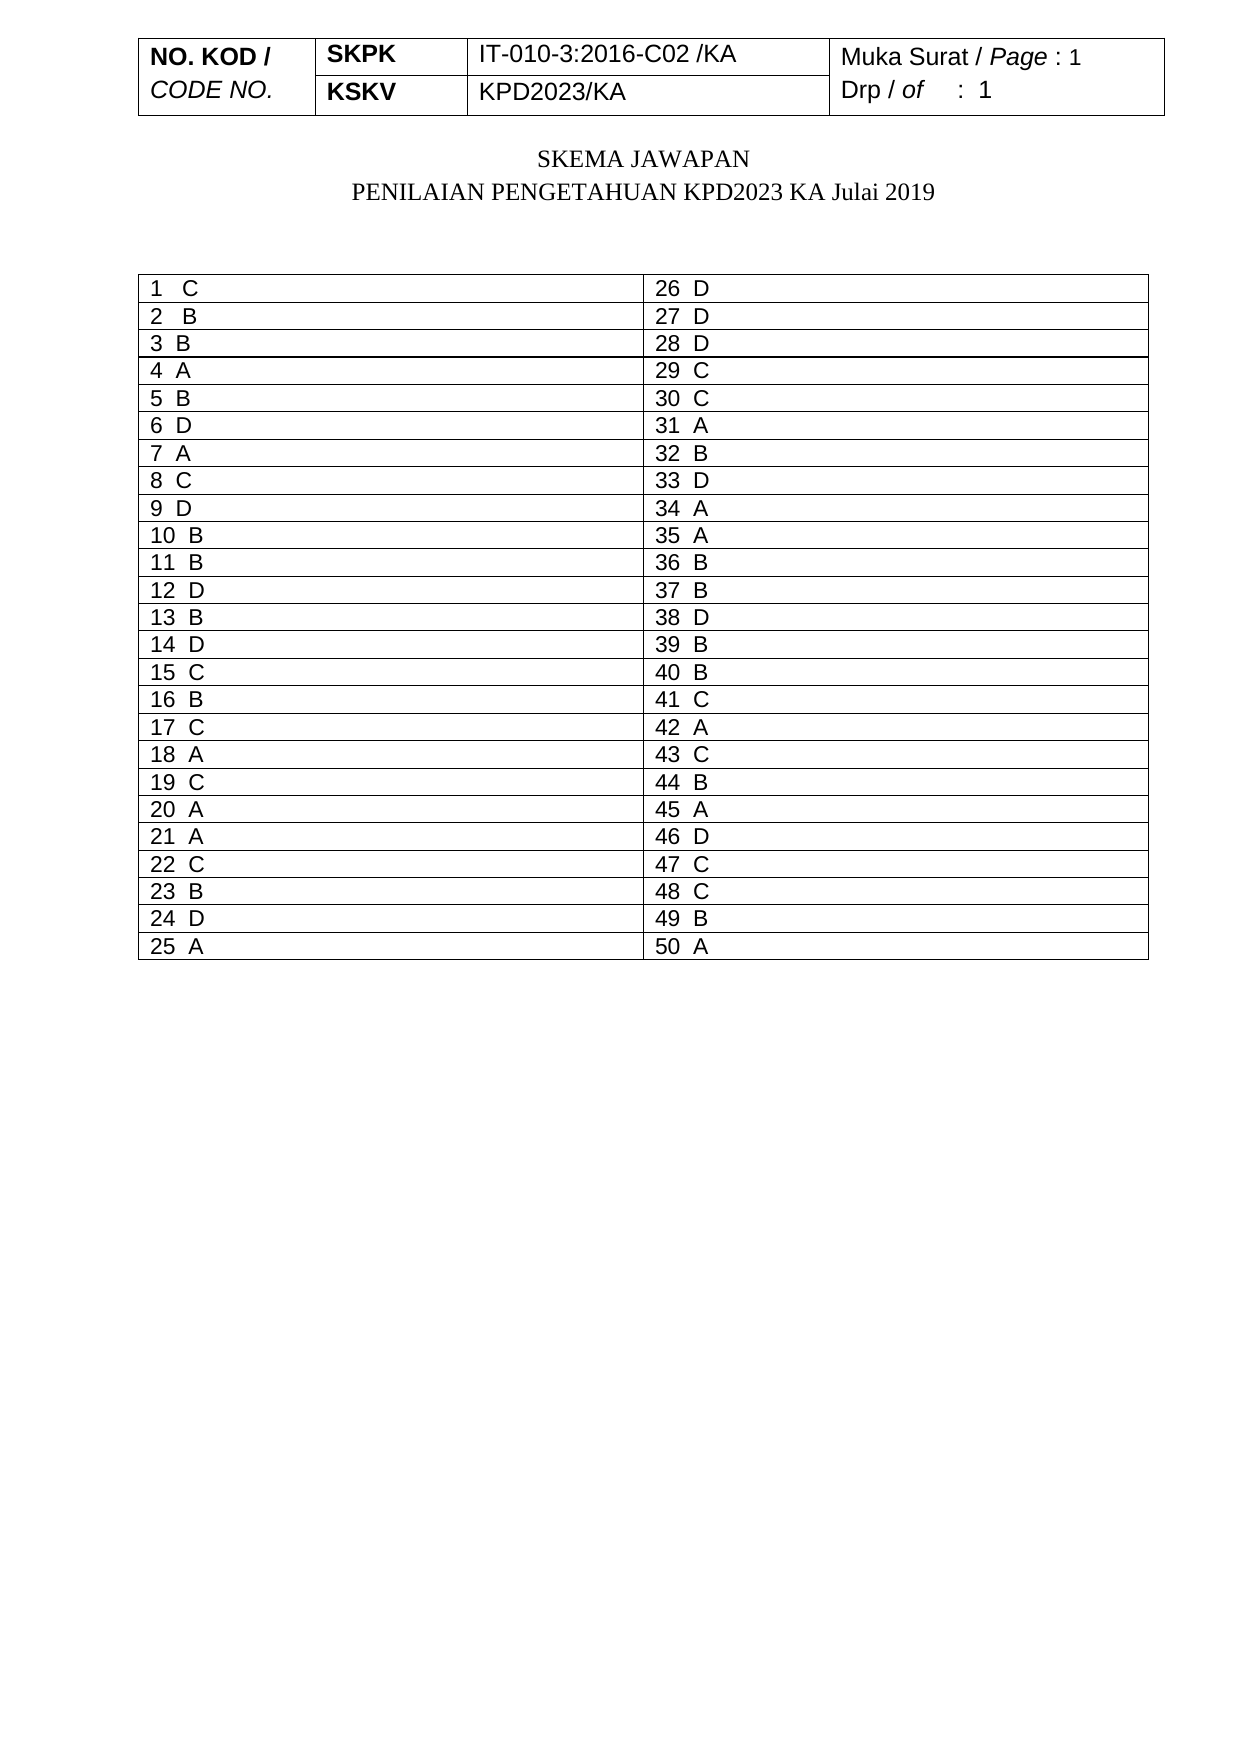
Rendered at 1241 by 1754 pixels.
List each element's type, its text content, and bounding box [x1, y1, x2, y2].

table_header 1 C [139, 275, 643, 302]
table_cell 24 D [139, 905, 643, 932]
table_cell 10 B [139, 522, 643, 548]
table_cell 47 C [644, 851, 1148, 877]
text SKEMA JAWAPAN [150, 144, 1137, 173]
table_cell 31 A [644, 412, 1148, 439]
table_cell 8 C [139, 467, 643, 493]
table_cell 20 A [139, 796, 643, 822]
text PENILAIAN PENGETAHUAN KPD2023 KA Julai 2019 [150, 177, 1137, 206]
table_cell 22 C [139, 851, 643, 877]
table_header 26 D [644, 275, 1148, 302]
table_cell 28 D [644, 330, 1148, 356]
table_cell 34 A [644, 495, 1148, 521]
table_cell 17 C [139, 714, 643, 740]
table_cell 18 A [139, 741, 643, 767]
table_cell 19 C [139, 769, 643, 795]
table_cell 3 B [139, 330, 643, 356]
table_cell 35 A [644, 522, 1148, 548]
table_cell 33 D [644, 467, 1148, 493]
table_cell 13 B [139, 604, 643, 630]
table_cell 12 D [139, 577, 643, 603]
table_cell 9 D [139, 495, 643, 521]
table_cell 21 A [139, 823, 643, 849]
table_cell 49 B [644, 905, 1148, 932]
table_cell 41 C [644, 686, 1148, 713]
table_cell 7 A [139, 440, 643, 466]
table_cell 11 B [139, 549, 643, 576]
table_cell 42 A [644, 714, 1148, 740]
table_cell 36 B [644, 549, 1148, 576]
table_cell 30 C [644, 385, 1148, 411]
table_cell 45 A [644, 796, 1148, 822]
table_cell 2 B [139, 303, 643, 329]
table_cell 16 B [139, 686, 643, 713]
table_cell 38 D [644, 604, 1148, 630]
table_cell 15 C [139, 659, 643, 685]
table_cell 48 C [644, 878, 1148, 904]
table_cell 46 D [644, 823, 1148, 849]
table_cell 5 B [139, 385, 643, 411]
table_cell 40 B [644, 659, 1148, 685]
table_cell 25 A [139, 933, 643, 959]
table_cell 27 D [644, 303, 1148, 329]
table_cell 4 A [139, 358, 643, 384]
table_cell 29 C [644, 358, 1148, 384]
table_cell 32 B [644, 440, 1148, 466]
table_cell 44 B [644, 769, 1148, 795]
table_cell 37 B [644, 577, 1148, 603]
table_cell 50 A [644, 933, 1148, 959]
table_cell 6 D [139, 412, 643, 439]
table_cell 43 C [644, 741, 1148, 767]
table_cell 23 B [139, 878, 643, 904]
table_cell 14 D [139, 631, 643, 658]
table_cell 39 B [644, 631, 1148, 658]
